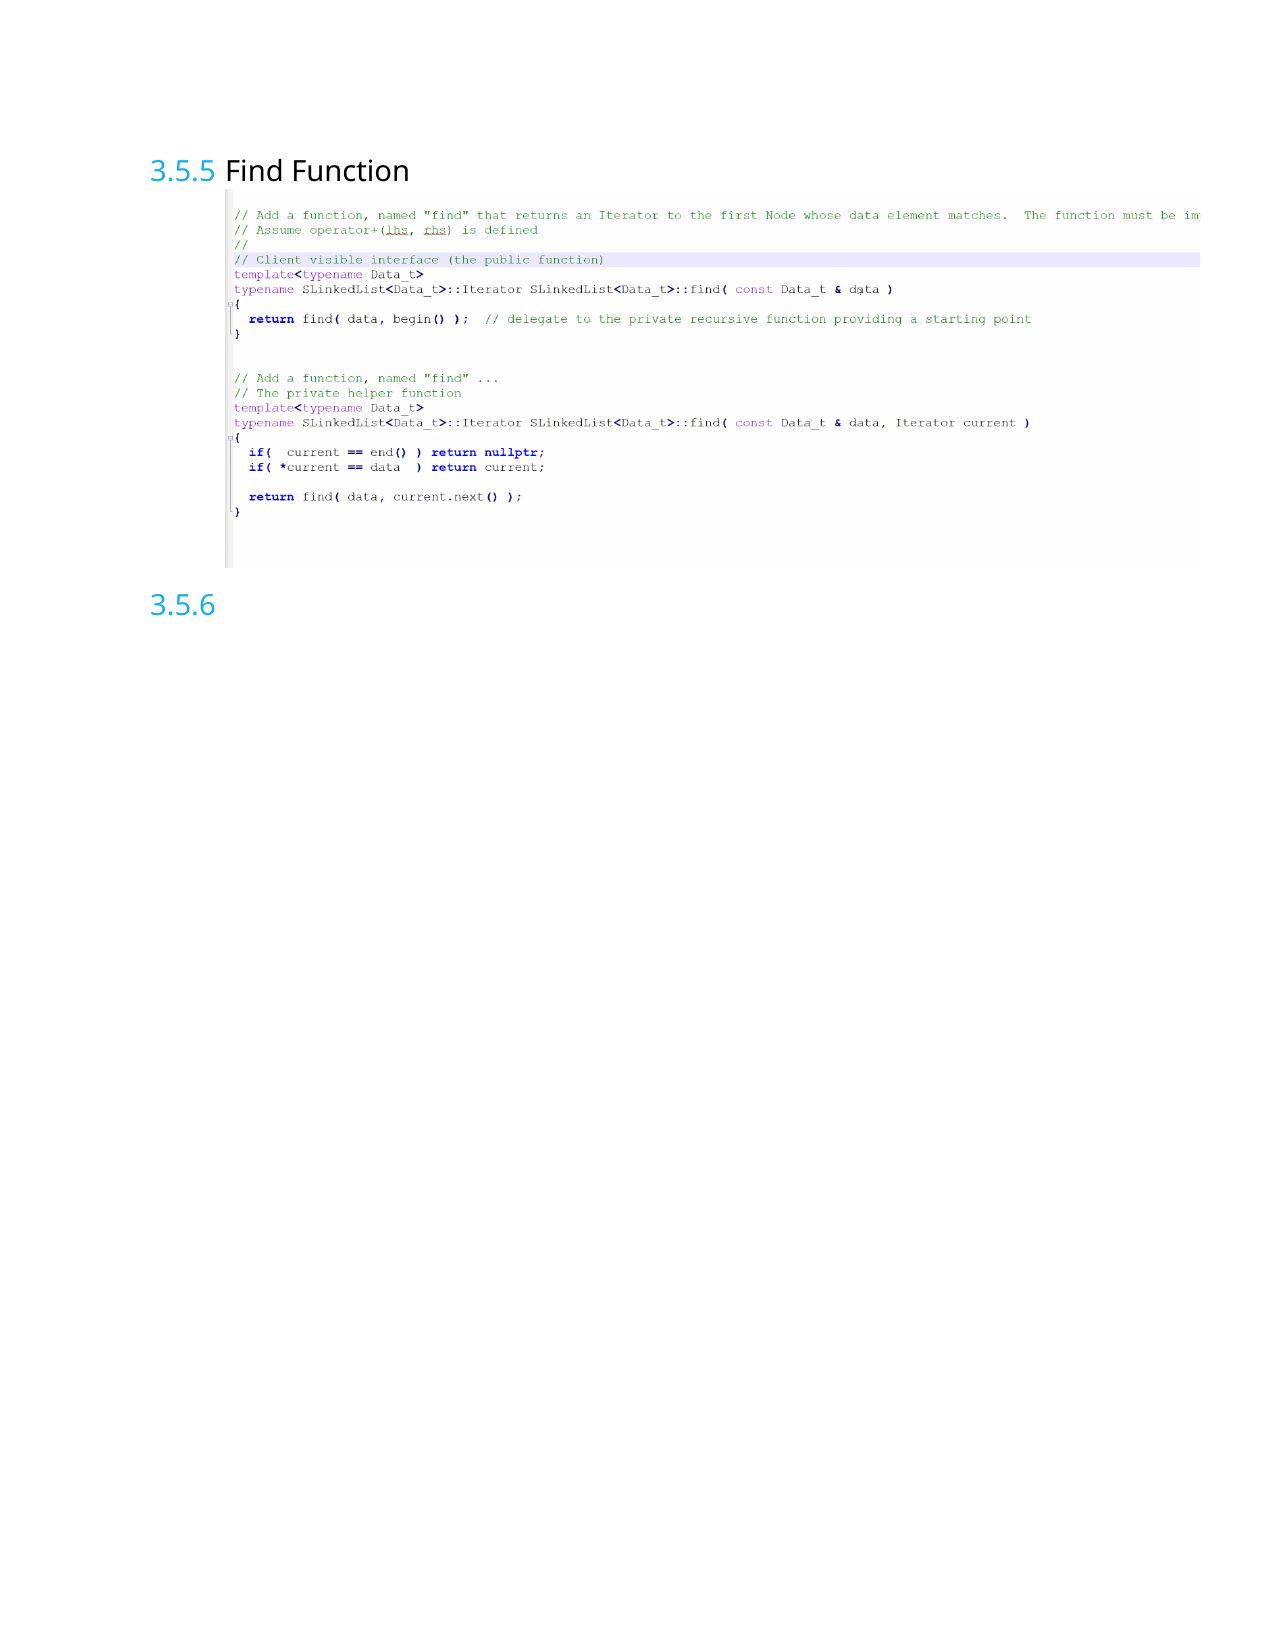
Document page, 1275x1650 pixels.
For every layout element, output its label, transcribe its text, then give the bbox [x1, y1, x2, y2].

picture [225, 189, 1200, 568]
